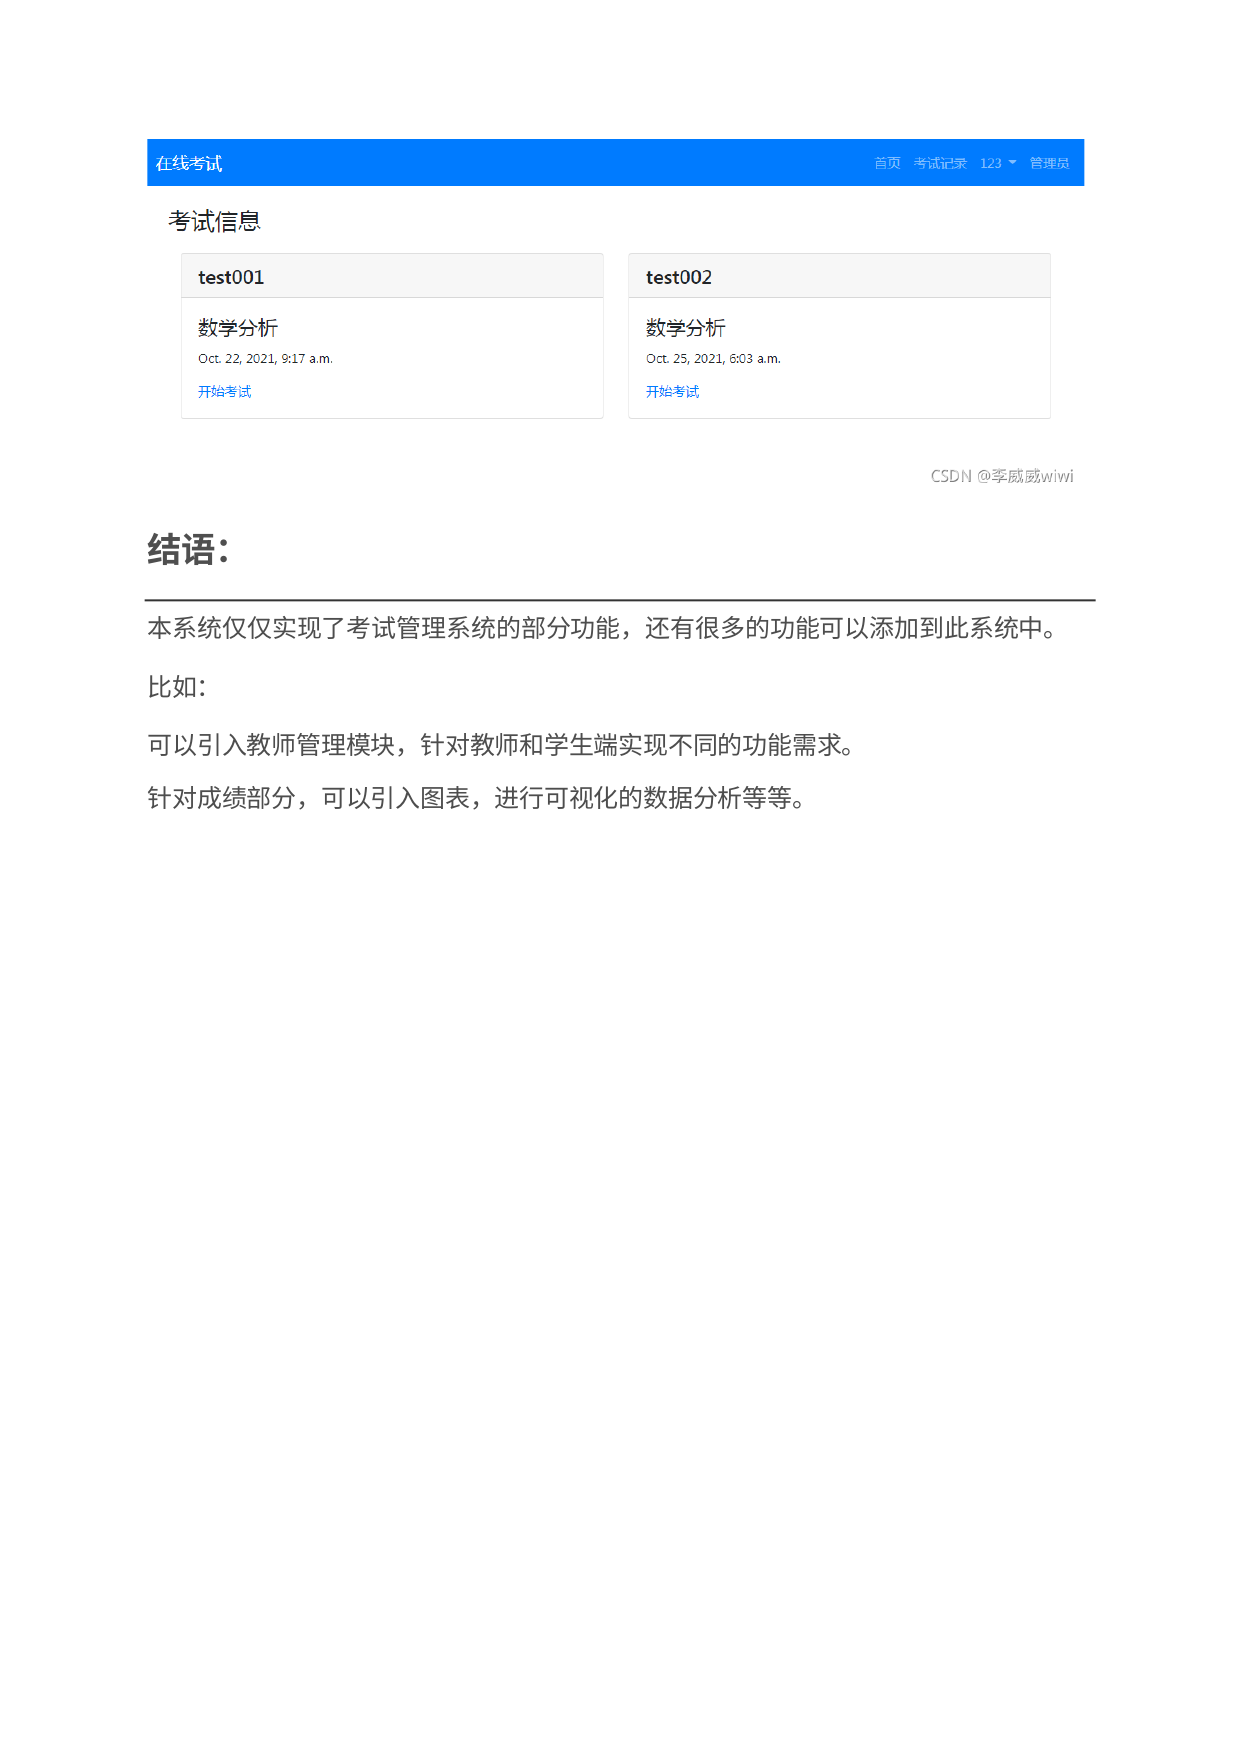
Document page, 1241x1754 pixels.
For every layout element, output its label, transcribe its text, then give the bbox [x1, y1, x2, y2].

text 本系统仅仅实现了考试管理系统的部分功能，还有很多的功能可以添加到此系统中。 [147, 591, 1130, 646]
text 可以引入教师管理模块，针对教师和学生端实现不同的功能需求。针对成绩部分，可以引入图表，进行可视化的数据分析等等。 [147, 726, 873, 815]
subtitle 结语： [147, 516, 1130, 574]
picture [147, 139, 1085, 483]
text 比如： [147, 668, 1130, 704]
